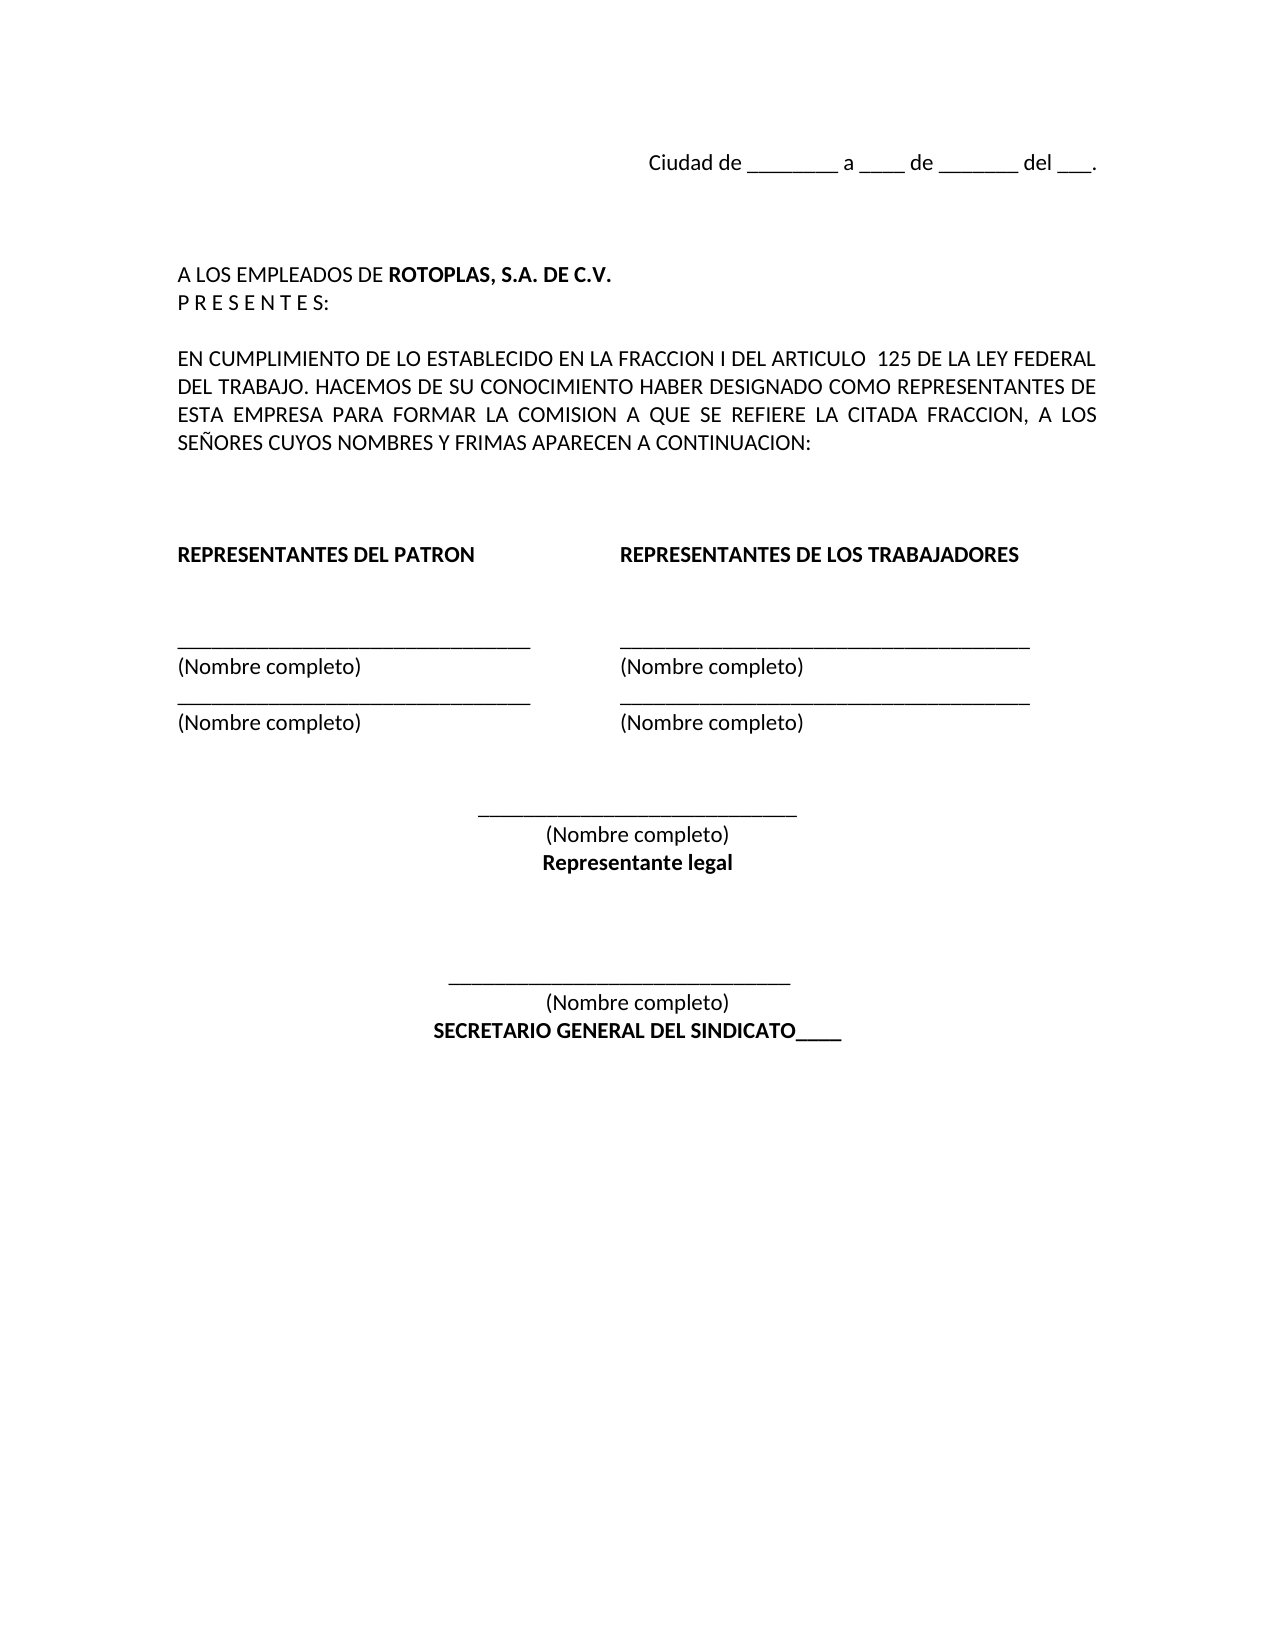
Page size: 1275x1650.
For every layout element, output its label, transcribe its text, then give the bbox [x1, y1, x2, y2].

text Ciudad de ________ a ____ de _______ del ___. [177, 148, 1098, 176]
text Representante legal [177, 848, 1098, 876]
text ____________________________ [177, 792, 1098, 820]
text EN CUMPLIMIENTO DE LO ESTABLECIDO EN LA FRACCION I DEL ARTICULO 125 DE LA LEY FEDERAL DEL TRABAJO. HACEMOS DE SU CONOCIMIENTO HABER DESIGNADO COMO REPRESENTANTES DE ESTA EMPRESA PARA FORMAR LA COMISION A QUE SE REFIERE LA CITADA FRACCION, A LOS SEÑORES CUYOS NOMBRES Y FRIMAS APARECEN A CONTINUACION: [177, 344, 1098, 456]
text _______________________________ ____________________________________ [177, 680, 1098, 708]
text (Nombre completo) (Nombre completo) [177, 708, 1098, 736]
text REPRESENTANTES DEL PATRON REPRESENTANTES DE LOS TRABAJADORES [177, 540, 1098, 568]
text (Nombre completo) [177, 820, 1098, 848]
text SECRETARIO GENERAL DEL SINDICATO____ [177, 1016, 1098, 1044]
text _______________________________ ____________________________________ [177, 624, 1098, 652]
text ______________________________ [402, 960, 1098, 988]
text (Nombre completo) (Nombre completo) [177, 652, 1098, 680]
text P R E S E N T E S: [177, 288, 1098, 316]
text (Nombre completo) [177, 988, 1098, 1016]
text A LOS EMPLEADOS DE ROTOPLAS, S.A. DE C.V. [177, 260, 1098, 288]
